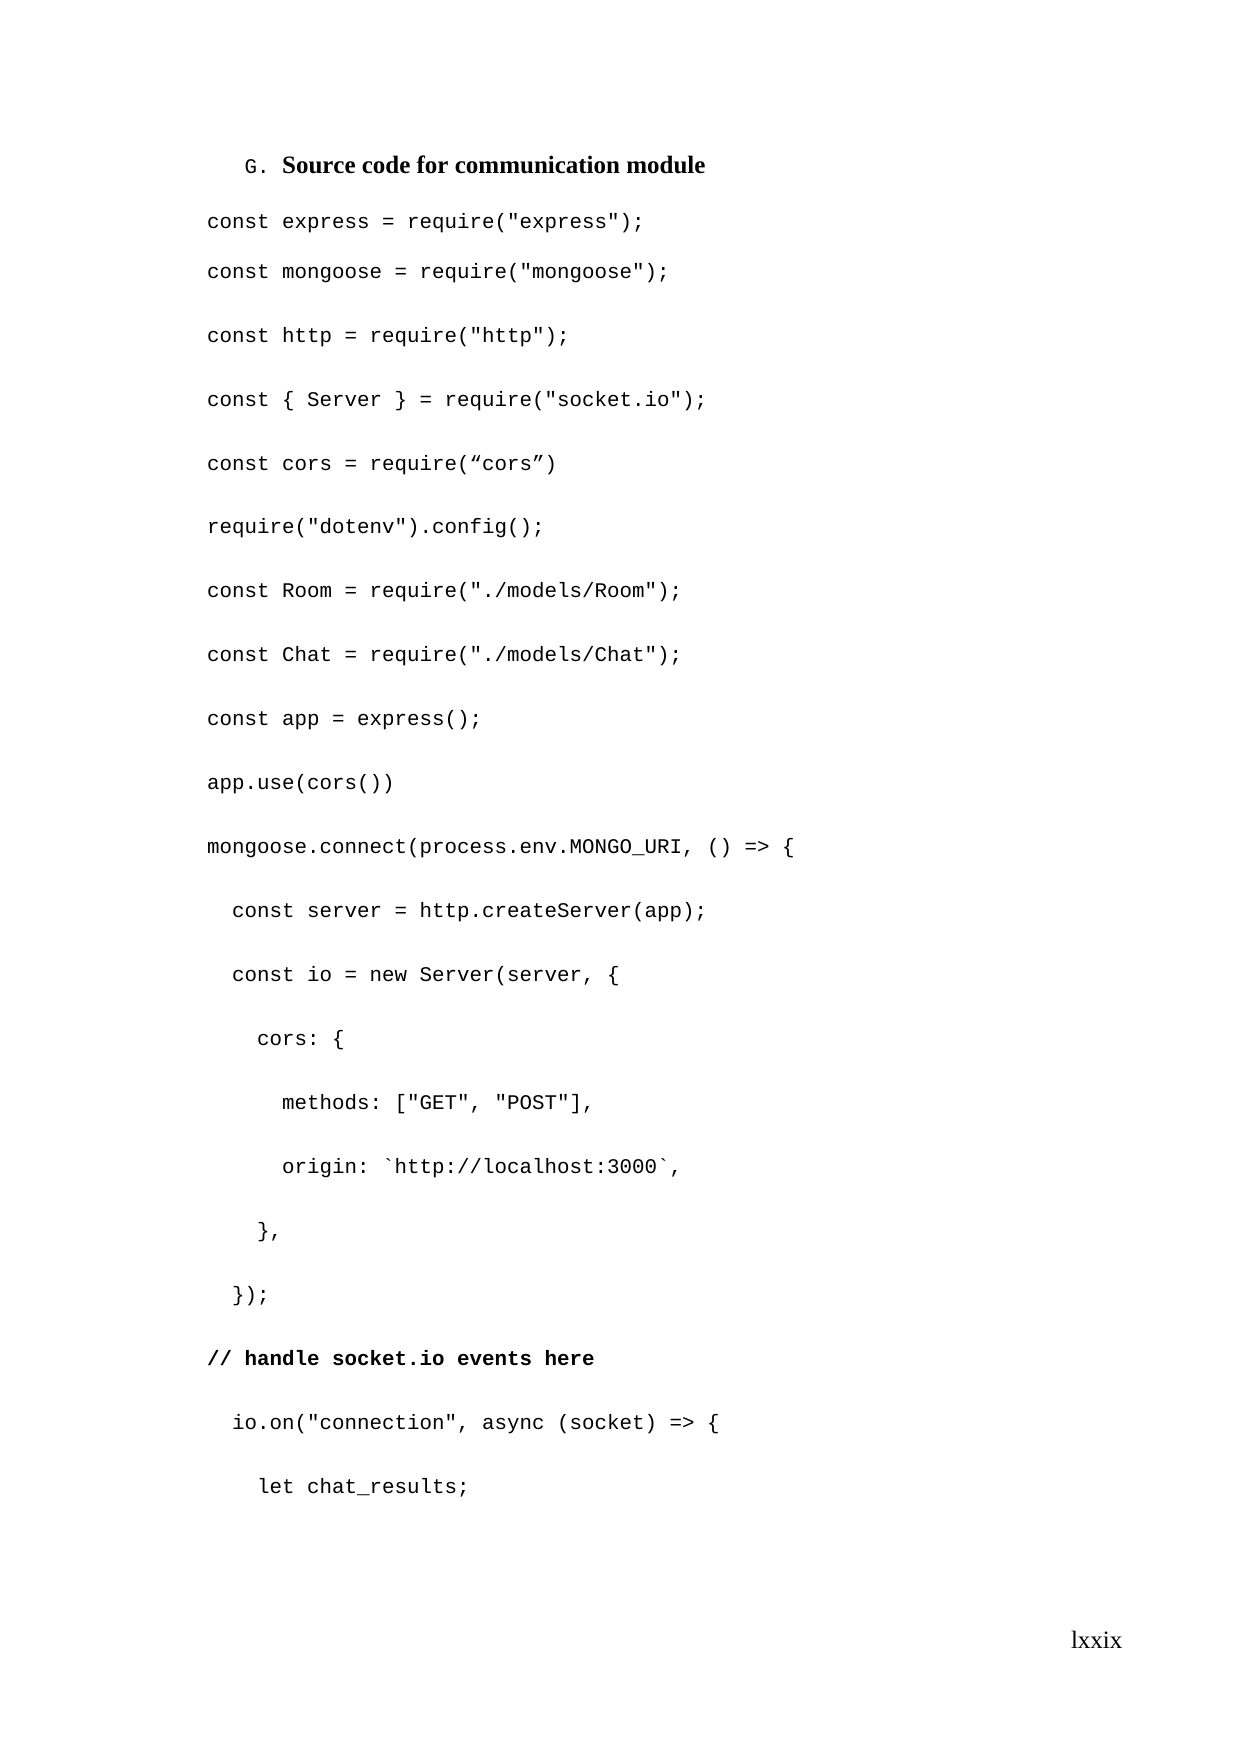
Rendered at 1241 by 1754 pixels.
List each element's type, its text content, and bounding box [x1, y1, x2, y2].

text // handle socket.io events here [207, 1348, 1122, 1372]
text app.use(cors()) [207, 772, 1122, 796]
text const http = require("http"); [207, 324, 1122, 348]
text mongoose.connect(process.env.MONGO_URI, () => { [207, 836, 1122, 860]
text origin: `http://localhost:3000`, [207, 1156, 1122, 1180]
text require("dotenv").config(); [207, 516, 1122, 540]
text const { Server } = require("socket.io"); [207, 388, 1122, 412]
text const io = new Server(server, { [207, 964, 1122, 988]
text const cors = require(“cors”) [207, 452, 1122, 476]
text }, [207, 1220, 1122, 1244]
text methods: ["GET", "POST"], [207, 1092, 1122, 1116]
text const mongoose = require("mongoose"); [207, 261, 1122, 284]
text }); [207, 1284, 1122, 1308]
text const express = require("express"); [207, 211, 1075, 235]
text cors: { [207, 1028, 1122, 1052]
text const Room = require("./models/Room"); [207, 580, 1122, 604]
text const app = express(); [207, 708, 1122, 732]
list Source code for communication module [244, 150, 1075, 179]
text io.on("connection", async (socket) => { [207, 1412, 1122, 1436]
text const server = http.createServer(app); [207, 900, 1122, 924]
text let chat_results; [207, 1476, 1122, 1499]
text const Chat = require("./models/Chat"); [207, 644, 1122, 668]
